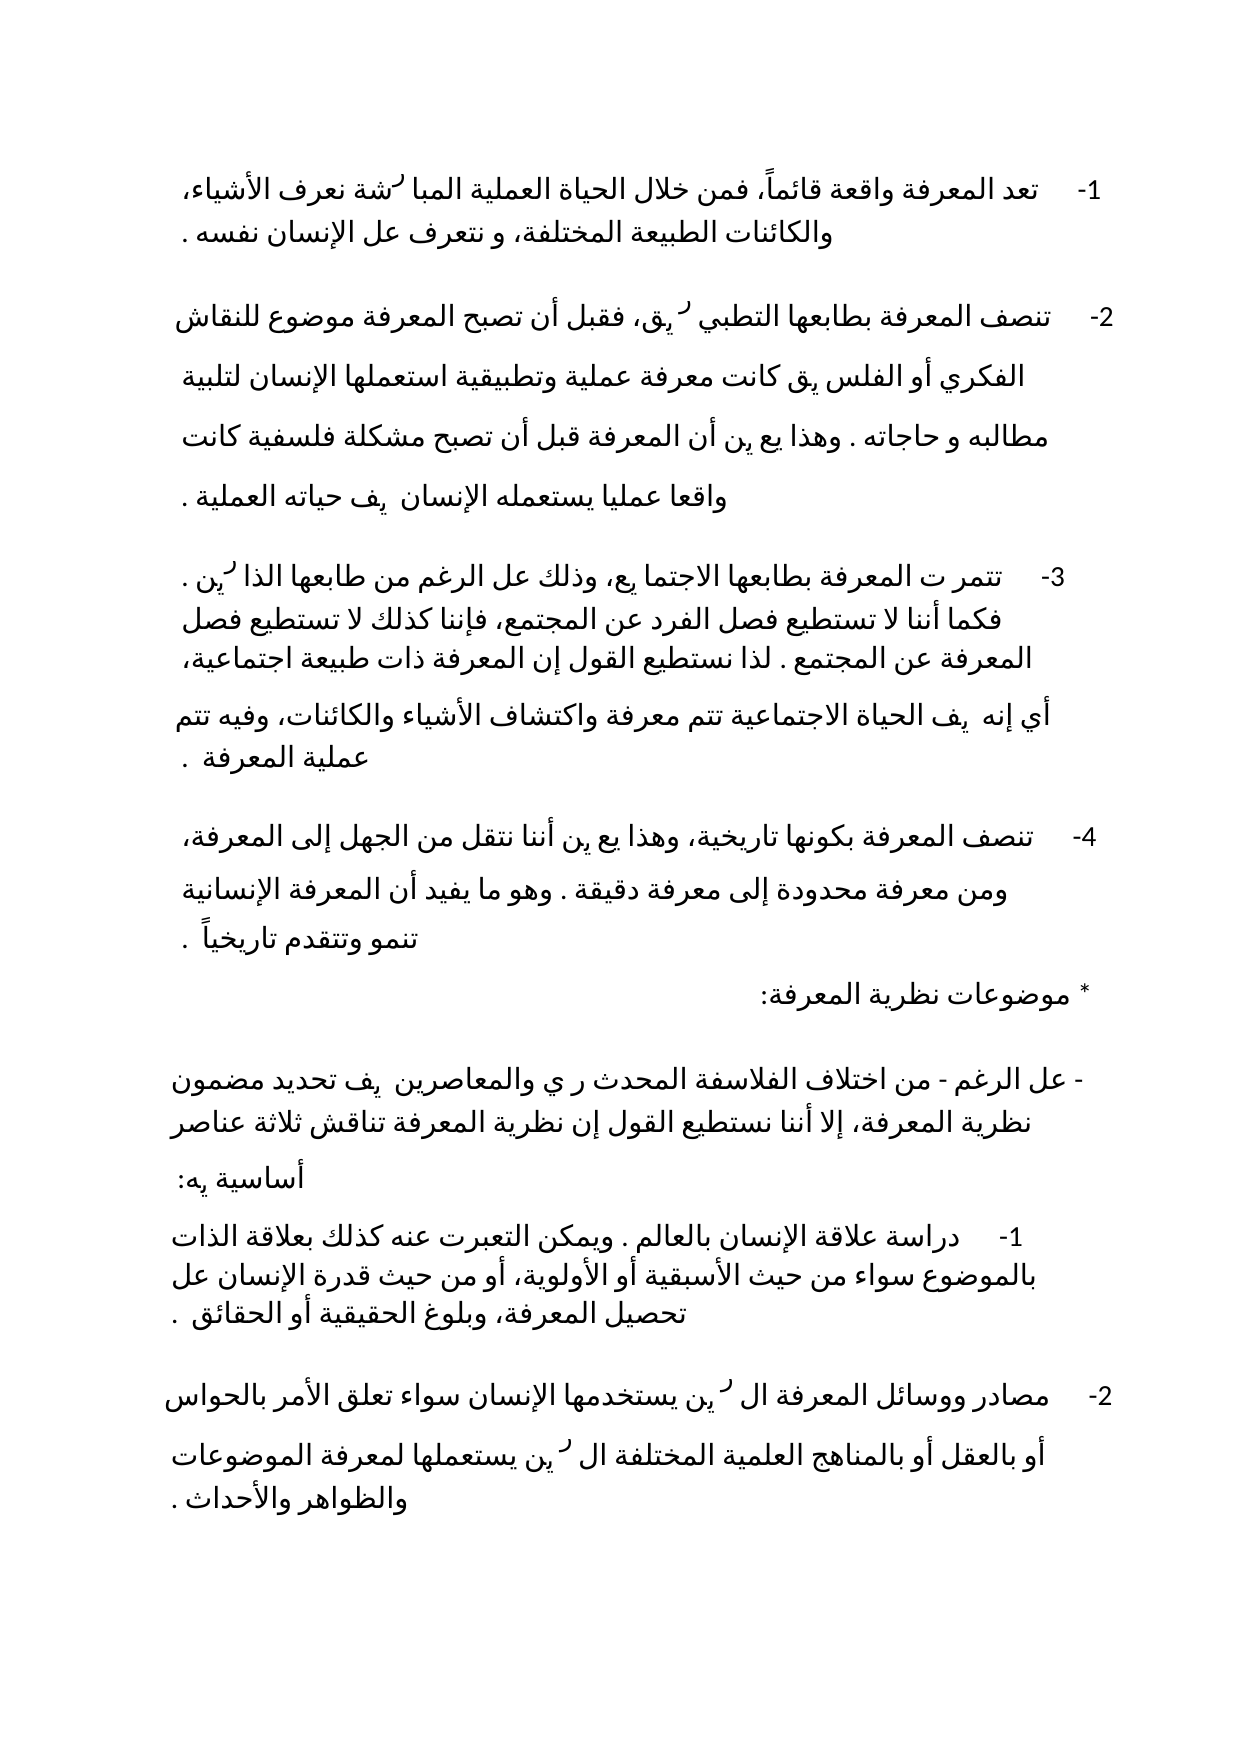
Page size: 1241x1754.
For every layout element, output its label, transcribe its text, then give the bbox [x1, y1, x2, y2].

list تنصف المعرفة بطابعها التطبي ر يق، فقبل أن تصبح المعرفة موضوع للنقاش الفكري أو الفلس يق کانت معرفة عملية وتطبيقية استعملها الإنسان لتلبية مطالبه و حاجاته . وهذا يع ين أن المعرفة قبل أن تصبح مشكلة فلسفية كانت واقعا عمليا يستعمله الإنسان يف حياته العملية . [174, 283, 1091, 518]
list تنصف المعرفة بكونها تاريخية، وهذا يع ين أننا نتقل من الجهل إلى المعرفة، ومن معرفة محدودة إلى معرفة دقيقة . وهو ما يفيد أن المعرفة الإنسانية تنمو وتتقدم تاريخياً . [174, 803, 1091, 956]
text * موضوعات نظرية المعرفة: [152, 976, 1092, 1012]
list دراسة علاقة الإنسان بالعالم . ويمكن التعبرت عنه كذلك بعلاقة الذات بالموضوع سواء من حيث الأسبقية أو الأولوية، أو من حيث قدرة الإنسان عل تحصيل المعرفة، وبلوغ الحقيقية أو الحقائق . [164, 1218, 1091, 1331]
list تعد المعرفة واقعة قائماً، فمن خلال الحياة العملية المبا رشة نعرف الأشياء، والكائنات الطبيعة المختلفة، و نتعرف عل الإنسان نفسه . [174, 156, 1091, 249]
text - عل الرغم - من اختلاف الفلاسفة المحدث ر ي والمعاصرين يف تحديد مضمون نظرية المعرفة، إلا أننا نستطيع القول إن نظرية المعرفة تناقش ثلاثة عناصر أساسية يه: [164, 1046, 1091, 1200]
list تتمر ت المعرفة بطابعها الاجتما يع، وذلك عل الرغم من طابعها الذا رين . فكما أننا لا تستطيع فصل الفرد عن المجتمع، فإننا كذلك لا تستطيع فصل المعرفة عن المجتمع . لذا نستطيع القول إن المعرفة ذات طبيعة اجتماعية، أي إنه يف الحياة الاجتماعية تتم معرفة واكتشاف الأشياء والكائنات، وفيه تتم عملية المعرفة . [174, 543, 1091, 775]
list مصادر ووسائل المعرفة ال ر ين يستخدمها الإنسان سواء تعلق الأمر بالحواس أو بالعقل أو بالمناهج العلمية المختلفة ال ر ين يستعملها لمعرفة الموضوعات والظواهر والأحداث . [164, 1361, 1091, 1515]
